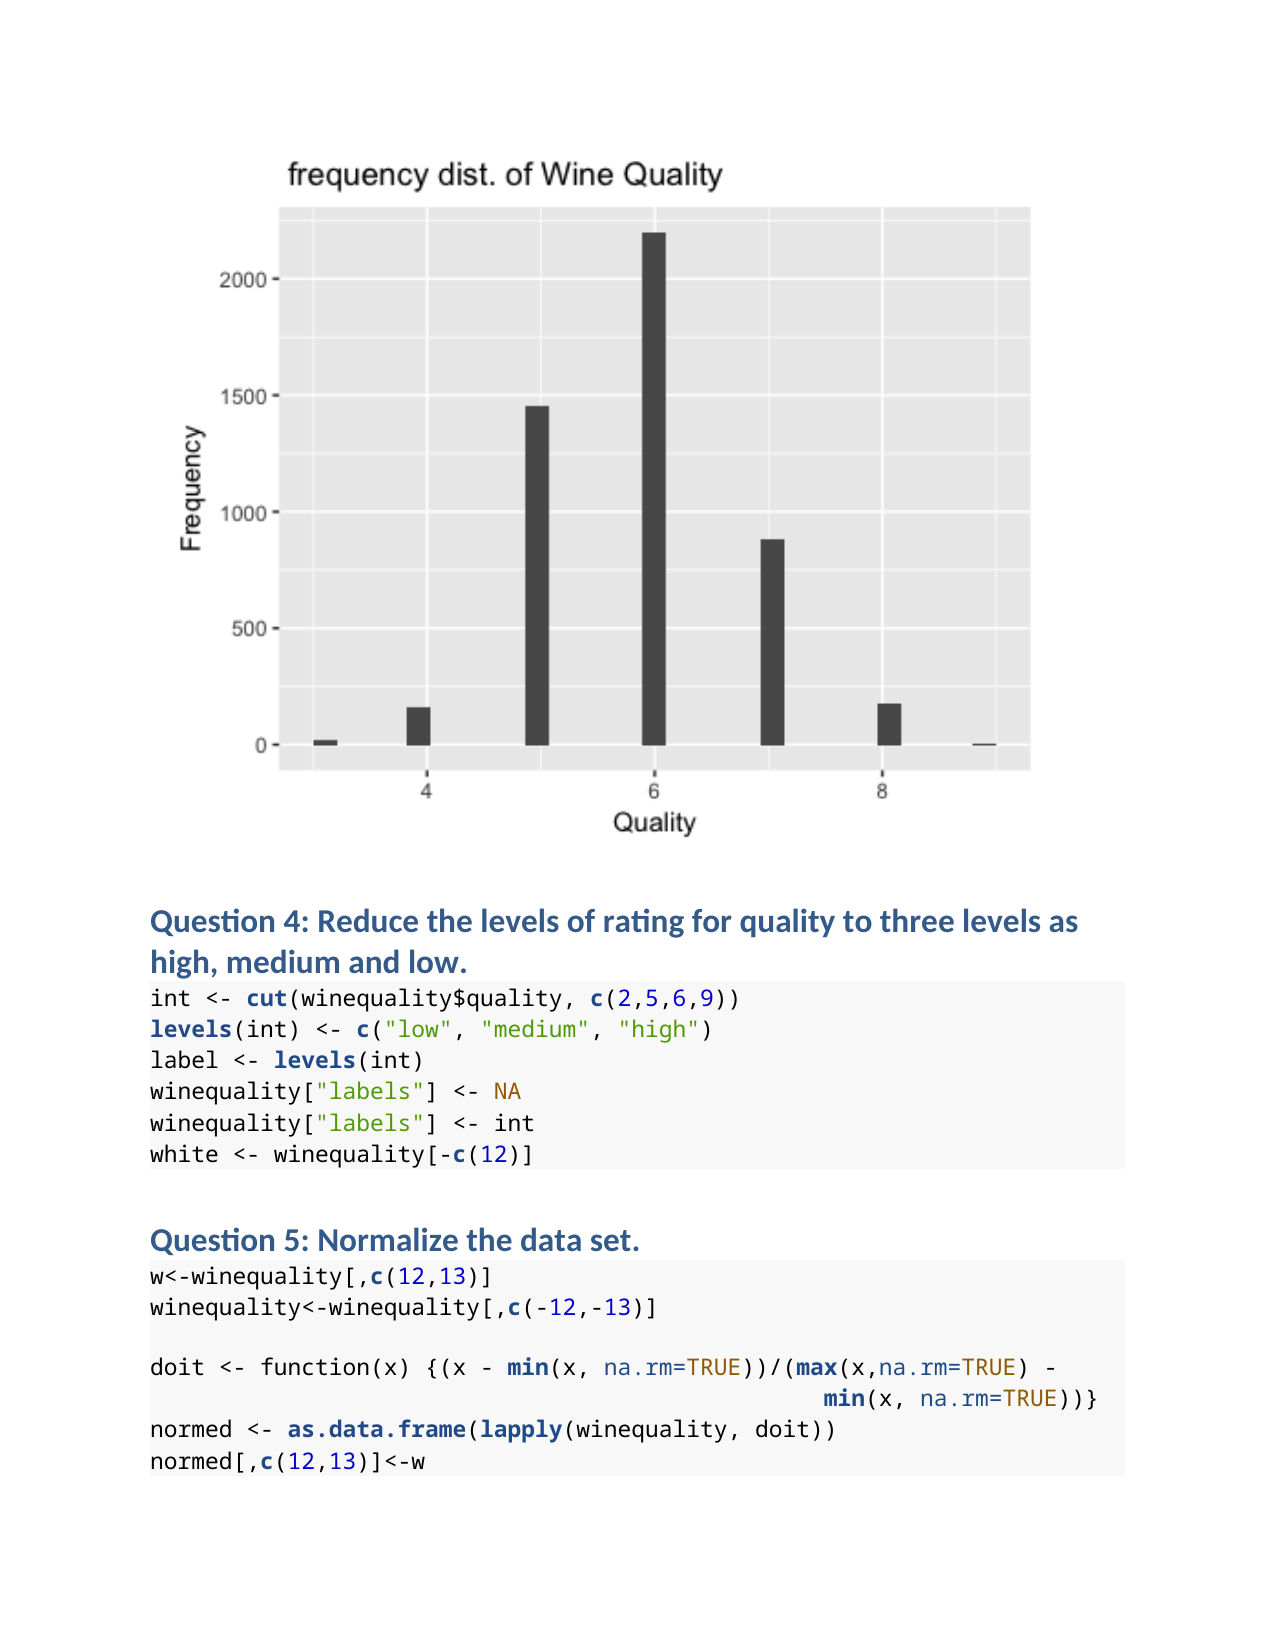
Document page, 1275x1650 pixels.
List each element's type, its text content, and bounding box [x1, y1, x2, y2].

text w<-winequality[,c(12,13)] winequality<-winequality[,c(-12,-13)] doit <- function(x) {(x - min(x, na.rm=TRUE))/(max(x,na.rm=TRUE) - min(x, na.rm=TRUE))} normed <- as.data.frame(lapply(winequality, doit)) normed[,c(12,13)]<-w [150, 1260, 1125, 1476]
subtitle Question 5: Normalize the data set. [150, 1219, 1125, 1260]
text int <- cut(winequality$quality, c(2,5,6,9)) levels(int) <- c("low", "medium", "high") label <- levels(int) winequality["labels"] <- NA winequality["labels"] <- int white <- winequality[-c(12)] [425, 981, 1125, 1169]
picture [168, 150, 1044, 850]
subtitle Question 4: Reduce the levels of rating for quality to three levels as high, medium and low. [150, 900, 1125, 981]
